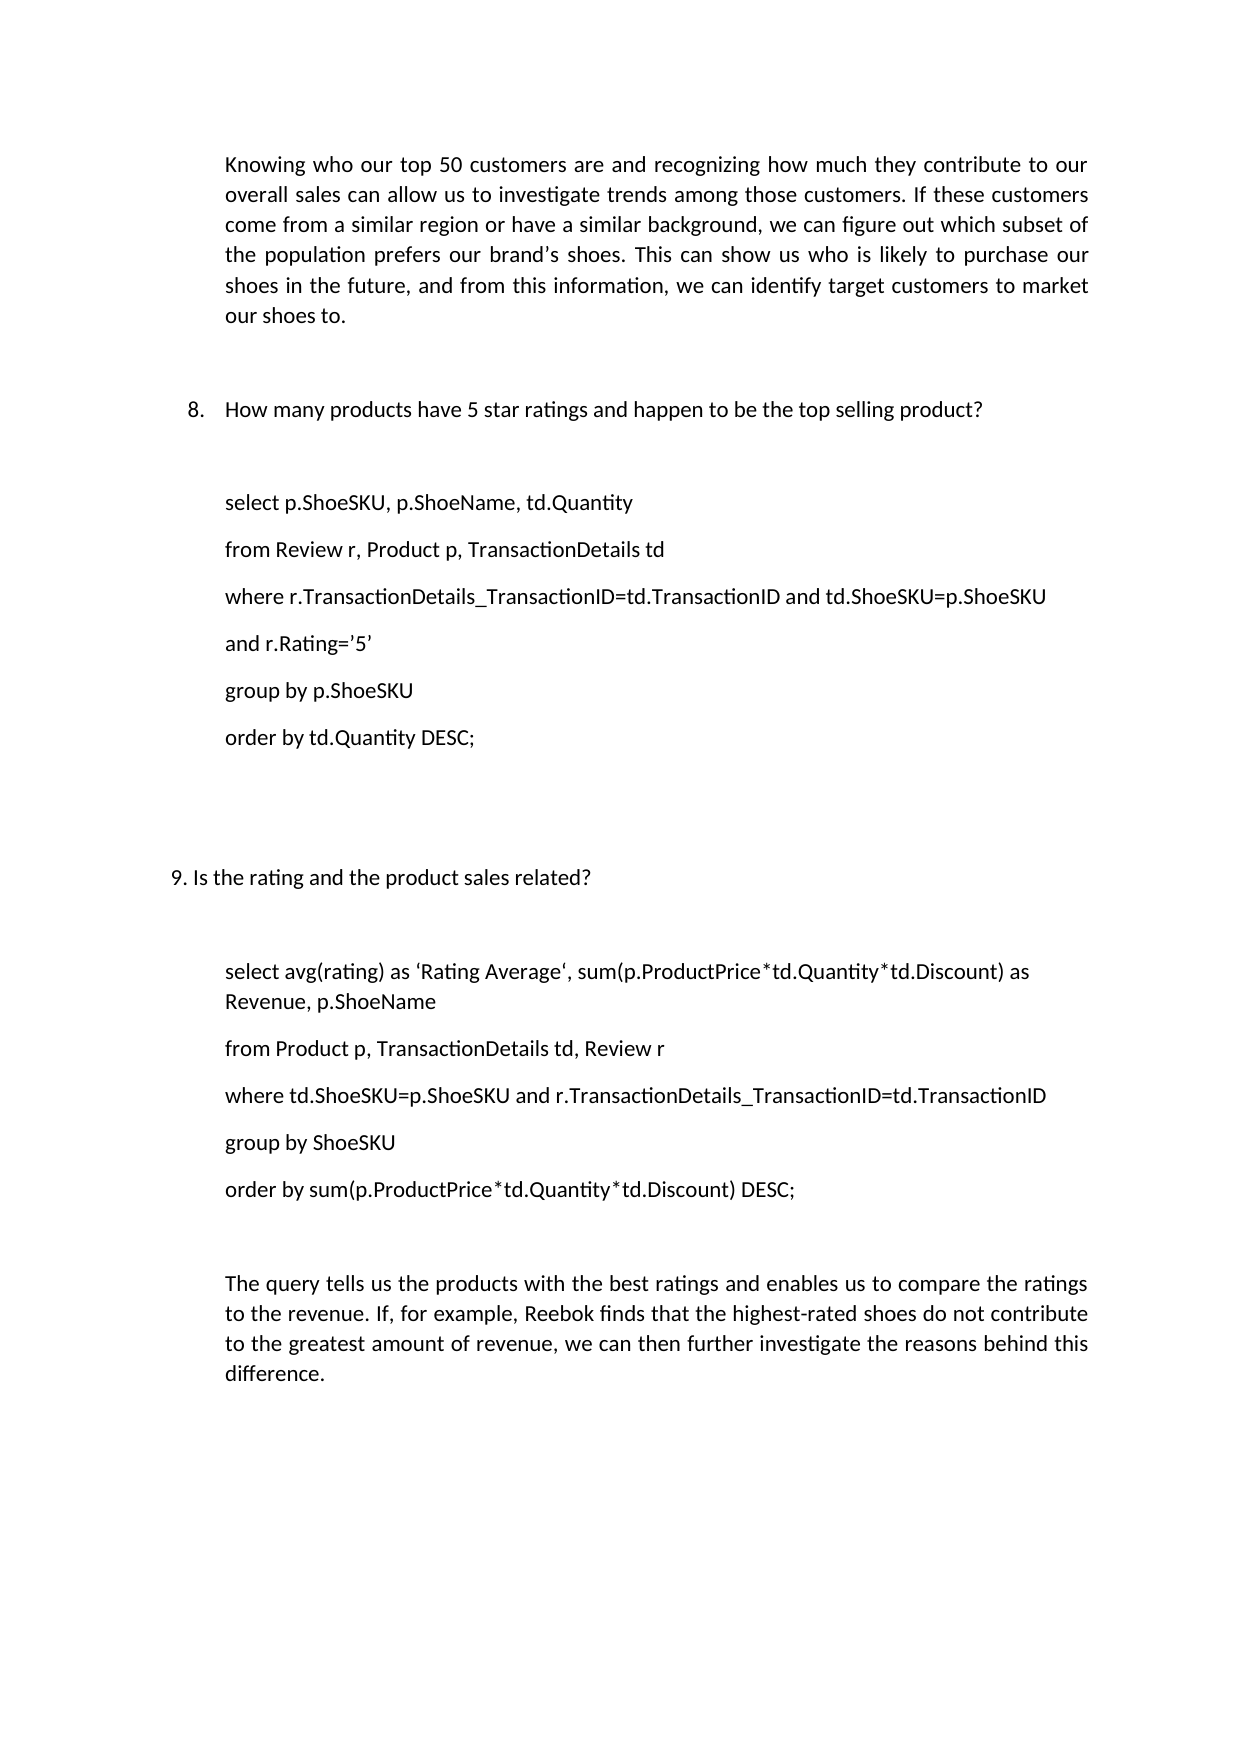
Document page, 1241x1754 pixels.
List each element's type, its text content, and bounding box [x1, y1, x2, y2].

text from Product p, TransactionDetails td, Review r [225, 1034, 1090, 1062]
text and r.Rating=’5’ [150, 629, 1090, 657]
text where td.ShoeSKU=p.ShoeSKU and r.TransactionDetails_TransactionID=td.TransactionID [225, 1081, 1090, 1109]
text from Review r, Product p, TransactionDetails td [150, 535, 1090, 563]
text order by sum(p.ProductPrice*td.Quantity*td.Discount) DESC; [225, 1175, 1090, 1203]
text where r.TransactionDetails_TransactionID=td.TransactionID and td.ShoeSKU=p.ShoeSKU [150, 582, 1090, 610]
text 9. Is the rating and the product sales related? [150, 863, 1090, 892]
text Knowing who our top 50 customers are and recognizing how much they contribute to our overall sales can allow us to investigate trends among those customers. If these customers come from a similar region or have a similar background, we can figure out which subset of the population prefers our brand’s shoes. This can show us who is likely to purchase our shoes in the future, and from this information, we can identify target customers to market our shoes to. [225, 150, 1090, 329]
text order by td.Quantity DESC; [150, 723, 1090, 751]
text group by ShoeSKU [225, 1128, 1090, 1156]
text The query tells us the products with the best ratings and enables us to compare the ratings to the revenue. If, for example, Reebok finds that the highest-rated shoes do not contribute to the greatest amount of revenue, we can then further investigate the reasons behind this difference. [225, 1269, 1090, 1387]
list How many products have 5 star ratings and happen to be the top selling product? [187, 395, 1090, 423]
text group by p.ShoeSKU [150, 676, 1090, 704]
text select avg(rating) as ‘Rating Average‘, sum(p.ProductPrice*td.Quantity*td.Discount) as Revenue, p.ShoeName [225, 957, 1090, 1016]
text select p.ShoeSKU, p.ShoeName, td.Quantity [150, 488, 1090, 517]
